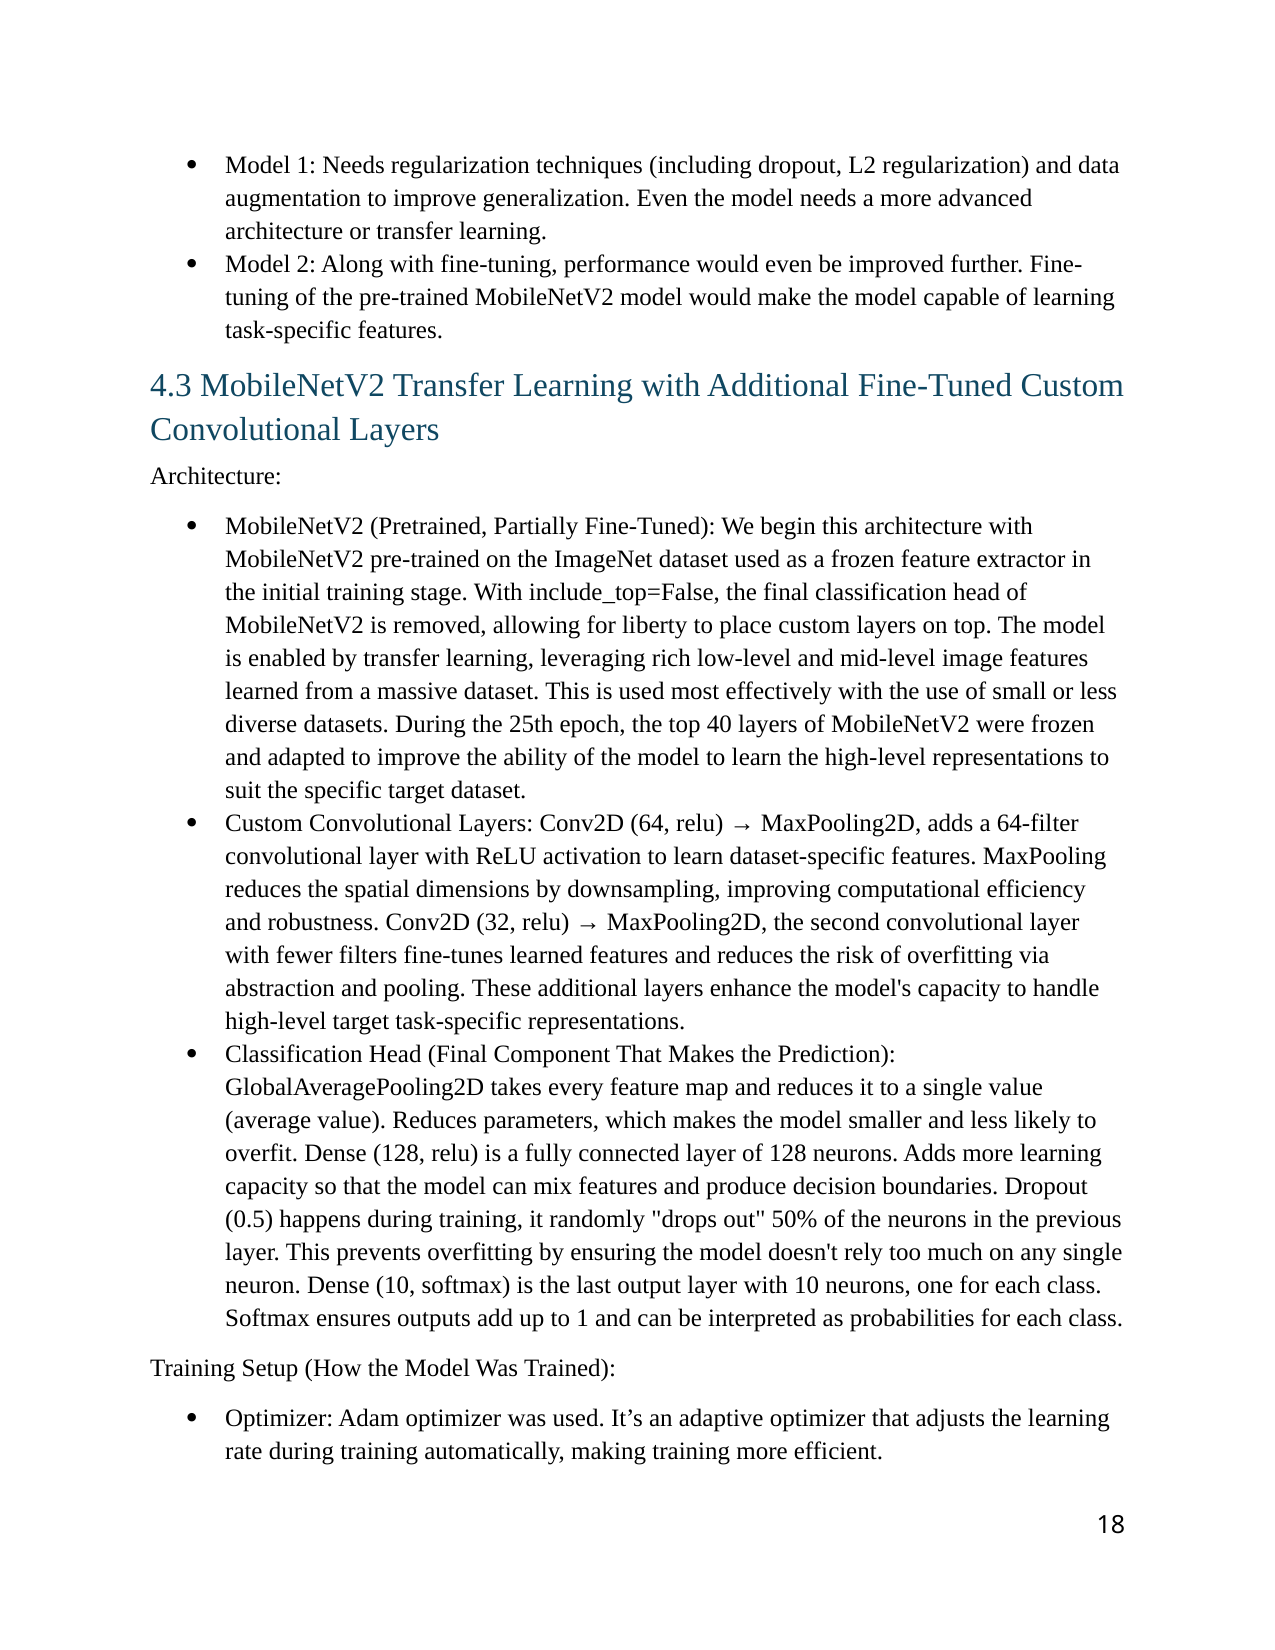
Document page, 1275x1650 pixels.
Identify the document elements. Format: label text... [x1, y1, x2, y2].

list Optimizer: Adam optimizer was used. It’s an adaptive optimizer that adjusts the learning rate during training automatically, making training more efficient. [187, 1403, 1125, 1464]
list MobileNetV2 (Pretrained, Partially Fine-Tuned): We begin this architecture with MobileNetV2 pre-trained on the ImageNet dataset used as a frozen feature extractor in the initial training stage. With include_top=False, the final classification head of MobileNetV2 is removed, allowing for liberty to place custom layers on top. The model is enabled by transfer learning, leveraging rich low-level and mid-level image features learned from a massive dataset. This is used most effectively with the use of small or less diverse datasets. During the 25th epoch, the top 40 layers of MobileNetV2 were frozen and adapted to improve the ability of the model to learn the high-level representations to suit the specific target dataset. [187, 511, 1125, 804]
list Model 1: Needs regularization techniques (including dropout, L2 regularization) and data augmentation to improve generalization. Even the model needs a more advanced architecture or transfer learning. [187, 150, 1125, 245]
list Model 2: Along with fine-tuning, performance would even be improved further. Fine-tuning of the pre-trained MobileNetV2 model would make the model capable of learning task-specific features. [187, 249, 1125, 344]
text Training Setup (How the Model Was Trained): [150, 1353, 1125, 1382]
list Classification Head (Final Component That Makes the Prediction): GlobalAveragePooling2D takes every feature map and reduces it to a single value (average value). Reduces parameters, which makes the model smaller and less likely to overfit. Dense (128, relu) is a fully connected layer of 128 neurons. Adds more learning capacity so that the model can mix features and produce decision boundaries. Dropout (0.5) happens during training, it randomly "drops out" 50% of the neurons in the previous layer. This prevents overfitting by ensuring the model doesn't rely too much on any single neuron. Dense (10, softmax) is the last output layer with 10 neurons, one for each class. Softmax ensures outputs add up to 1 and can be interpreted as probabilities for each class. [187, 1039, 1125, 1332]
text Architecture: [150, 461, 1125, 490]
list Custom Convolutional Layers: Conv2D (64, relu) → MaxPooling2D, adds a 64-filter convolutional layer with ReLU activation to learn dataset-specific features. MaxPooling reduces the spatial dimensions by downsampling, improving computational efficiency and robustness. Conv2D (32, relu) → MaxPooling2D, the second convolutional layer with fewer filters fine-tunes learned features and reduces the risk of overfitting via abstraction and pooling. These additional layers enhance the model's capacity to handle high-level target task-specific representations. [187, 808, 1125, 1035]
subtitle 4.3 MobileNetV2 Transfer Learning with Additional Fine-Tuned Custom Convolutional Layers [150, 365, 1125, 447]
